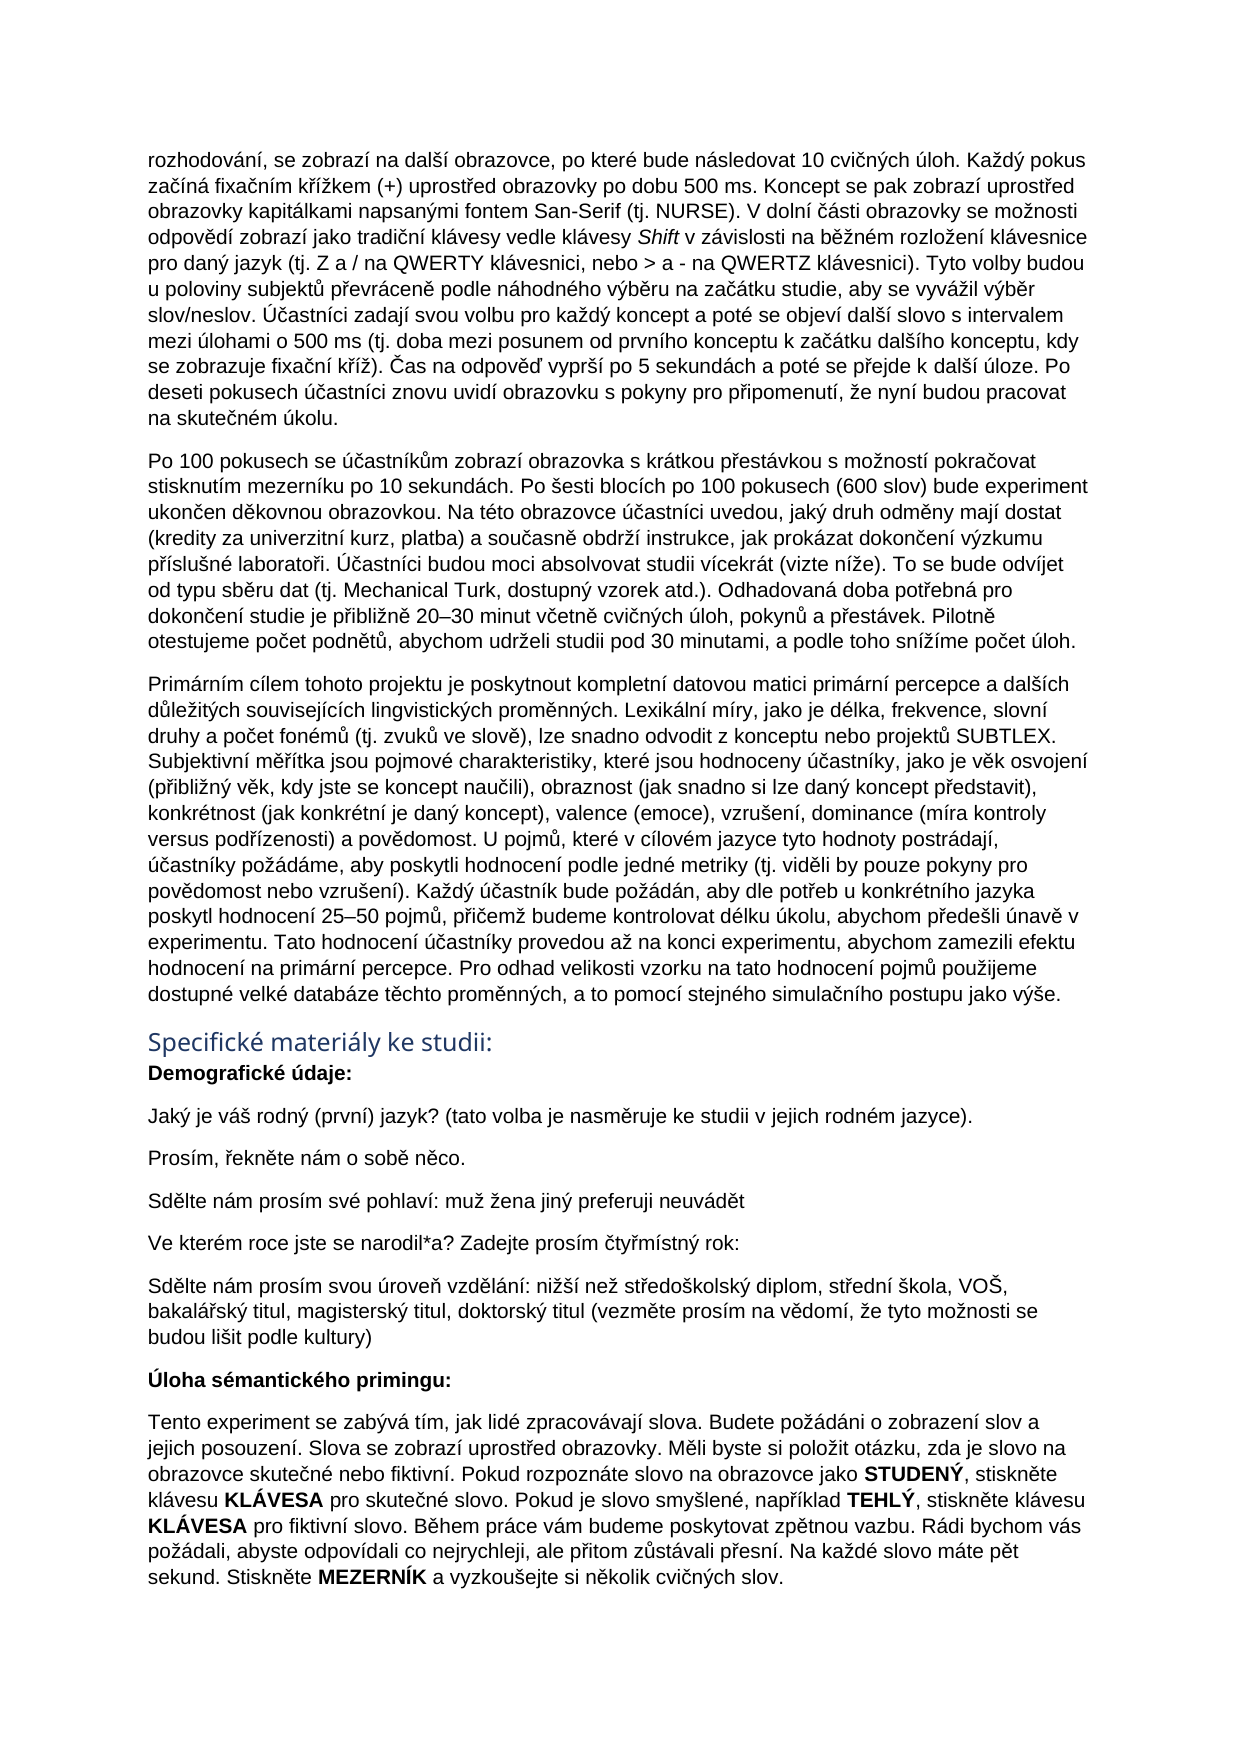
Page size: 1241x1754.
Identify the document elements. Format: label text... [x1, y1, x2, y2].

text Prosím, řekněte nám o sobě něco. [148, 1146, 1093, 1170]
text Demografické údaje: [148, 1061, 1093, 1085]
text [148, 148, 1093, 430]
text Jaký je váš rodný (první) jazyk? (tato volba je nasměruje ke studii v ​​jejich rodném jazyce). [148, 1103, 1093, 1127]
text Sdělte nám prosím své pohlaví: muž žena jiný preferuji neuvádět [148, 1188, 1093, 1212]
text Sdělte nám prosím svou úroveň vzdělání: nižší než středoškolský diplom, střední škola, VOŠ, bakalářský titul, magisterský titul, doktorský titul (vezměte prosím na vědomí, že tyto možnosti se budou lišit podle kultury) [148, 1273, 1093, 1349]
text Po 100 pokusech se účastníkům zobrazí obrazovka s krátkou přestávkou s možností pokračovat stisknutím mezerníku po 10 sekundách. Po šesti blocích po 100 pokusech (600 slov) bude experiment ukončen děkovnou obrazovkou. Na této obrazovce účastníci uvedou, jaký druh odměny mají dostat (kredity za univerzitní kurz, platba) a současně obdrží instrukce, jak prokázat dokončení výzkumu příslušné laboratoři. Účastníci budou moci absolvovat studii vícekrát (vizte níže). To se bude odvíjet od typu sběru dat (tj. Mechanical Turk, dostupný vzorek atd.). Odhadovaná doba potřebná pro dokončení studie je přibližně 20–30 minut včetně cvičných úloh, pokynů a přestávek. Pilotně otestujeme počet podnětů, abychom udrželi studii pod 30 minutami, a podle toho snížíme počet úloh. [148, 448, 1093, 653]
subtitle Specifické materiály ke studii: [148, 1024, 1093, 1058]
text Ve kterém roce jste se narodil*a? Zadejte prosím čtyřmístný rok: [148, 1231, 1093, 1255]
text Úloha sémantického primingu: [148, 1368, 1093, 1392]
text Primárním cílem tohoto projektu je poskytnout kompletní datovou matici primární percepce a dalších důležitých souvisejících lingvistických proměnných. Lexikální míry, jako je délka, frekvence, slovní druhy a počet fonémů (tj. zvuků ve slově), lze snadno odvodit z konceptu nebo projektů SUBTLEX. Subjektivní měřítka jsou pojmové charakteristiky, které jsou hodnoceny účastníky, jako je věk osvojení (přibližný věk, kdy jste se koncept naučili), obraznost (jak snadno si lze daný koncept představit), konkrétnost (jak konkrétní je daný koncept), valence (emoce), vzrušení, dominance (míra kontroly versus podřízenosti) a povědomost. U pojmů, které v cílovém jazyce tyto hodnoty postrádají, účastníky požádáme, aby poskytli hodnocení podle jedné metriky (tj. viděli by pouze pokyny pro povědomost nebo vzrušení). Každý účastník bude požádán, aby dle potřeb u konkrétního jazyka poskytl hodnocení 25–50 pojmů, přičemž budeme kontrolovat délku úkolu, abychom předešli únavě v experimentu. Tato hodnocení účastníky provedou až na konci experimentu, abychom zamezili efektu hodnocení na primární percepce. Pro odhad velikosti vzorku na tato hodnocení pojmů použijeme dostupné velké databáze těchto proměnných, a to pomocí stejného simulačního postupu jako výše. [148, 672, 1093, 1006]
text Tento experiment se zabývá tím, jak lidé zpracovávají slova. Budete požádáni o zobrazení slov a jejich posouzení. Slova se zobrazí uprostřed obrazovky. Měli byste si položit otázku, zda je slovo na obrazovce skutečné nebo fiktivní. Pokud rozpoznáte slovo na obrazovce jako STUDENÝ, stiskněte klávesu KLÁVESA pro skutečné slovo. Pokud je slovo smyšlené, například TEHLÝ, stiskněte klávesu KLÁVESA pro fiktivní slovo. Během práce vám budeme poskytovat zpětnou vazbu. Rádi bychom vás požádali, abyste odpovídali co nejrychleji, ale přitom zůstávali přesní. Na každé slovo máte pět sekund. Stiskněte MEZERNÍK a vyzkoušejte si několik cvičných slov. [148, 1410, 1093, 1589]
